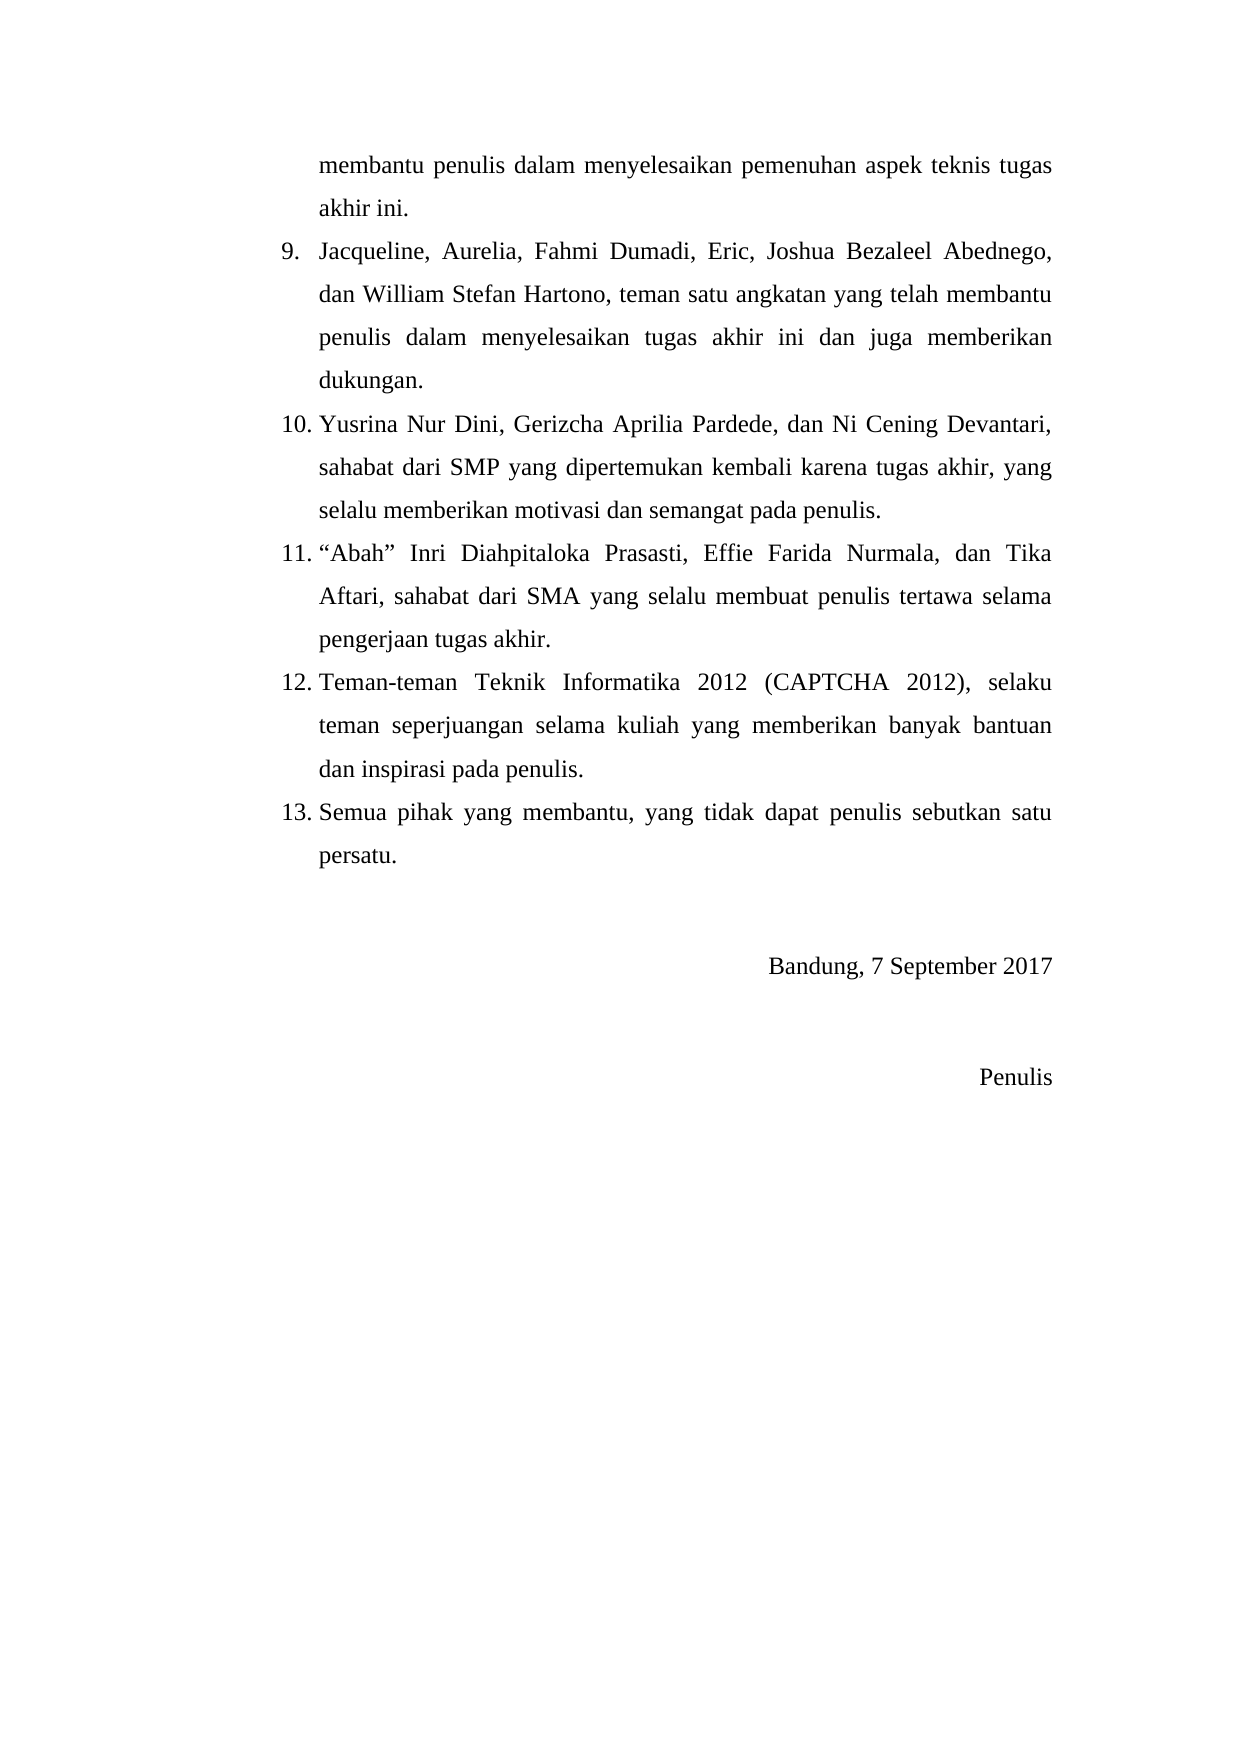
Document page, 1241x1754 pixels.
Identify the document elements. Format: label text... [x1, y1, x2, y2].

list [281, 150, 1053, 222]
text Bandung, 7 September 2017 [244, 951, 1053, 980]
text Penulis [244, 1062, 1053, 1091]
list Yusrina Nur Dini, Gerizcha Aprilia Pardede, dan Ni Cening Devantari, sahabat dari SMP yang dipertemukan kembali karena tugas akhir, yang selalu memberikan motivasi dan semangat pada penulis. [281, 409, 1053, 524]
list Teman-teman Teknik Informatika 2012 (CAPTCHA 2012), selaku teman seperjuangan selama kuliah yang memberikan banyak bantuan dan inspirasi pada penulis. [281, 667, 1053, 782]
list “Abah” Inri Diahpitaloka Prasasti, Effie Farida Nurmala, dan Tika Aftari, sahabat dari SMA yang selalu membuat penulis tertawa selama pengerjaan tugas akhir. [281, 538, 1053, 653]
list Jacqueline, Aurelia, Fahmi Dumadi, Eric, Joshua Bezaleel Abednego, dan William Stefan Hartono, teman satu angkatan yang telah membantu penulis dalam menyelesaikan tugas akhir ini dan juga memberikan dukungan. [281, 236, 1053, 394]
list Semua pihak yang membantu, yang tidak dapat penulis sebutkan satu persatu. [281, 797, 1053, 869]
